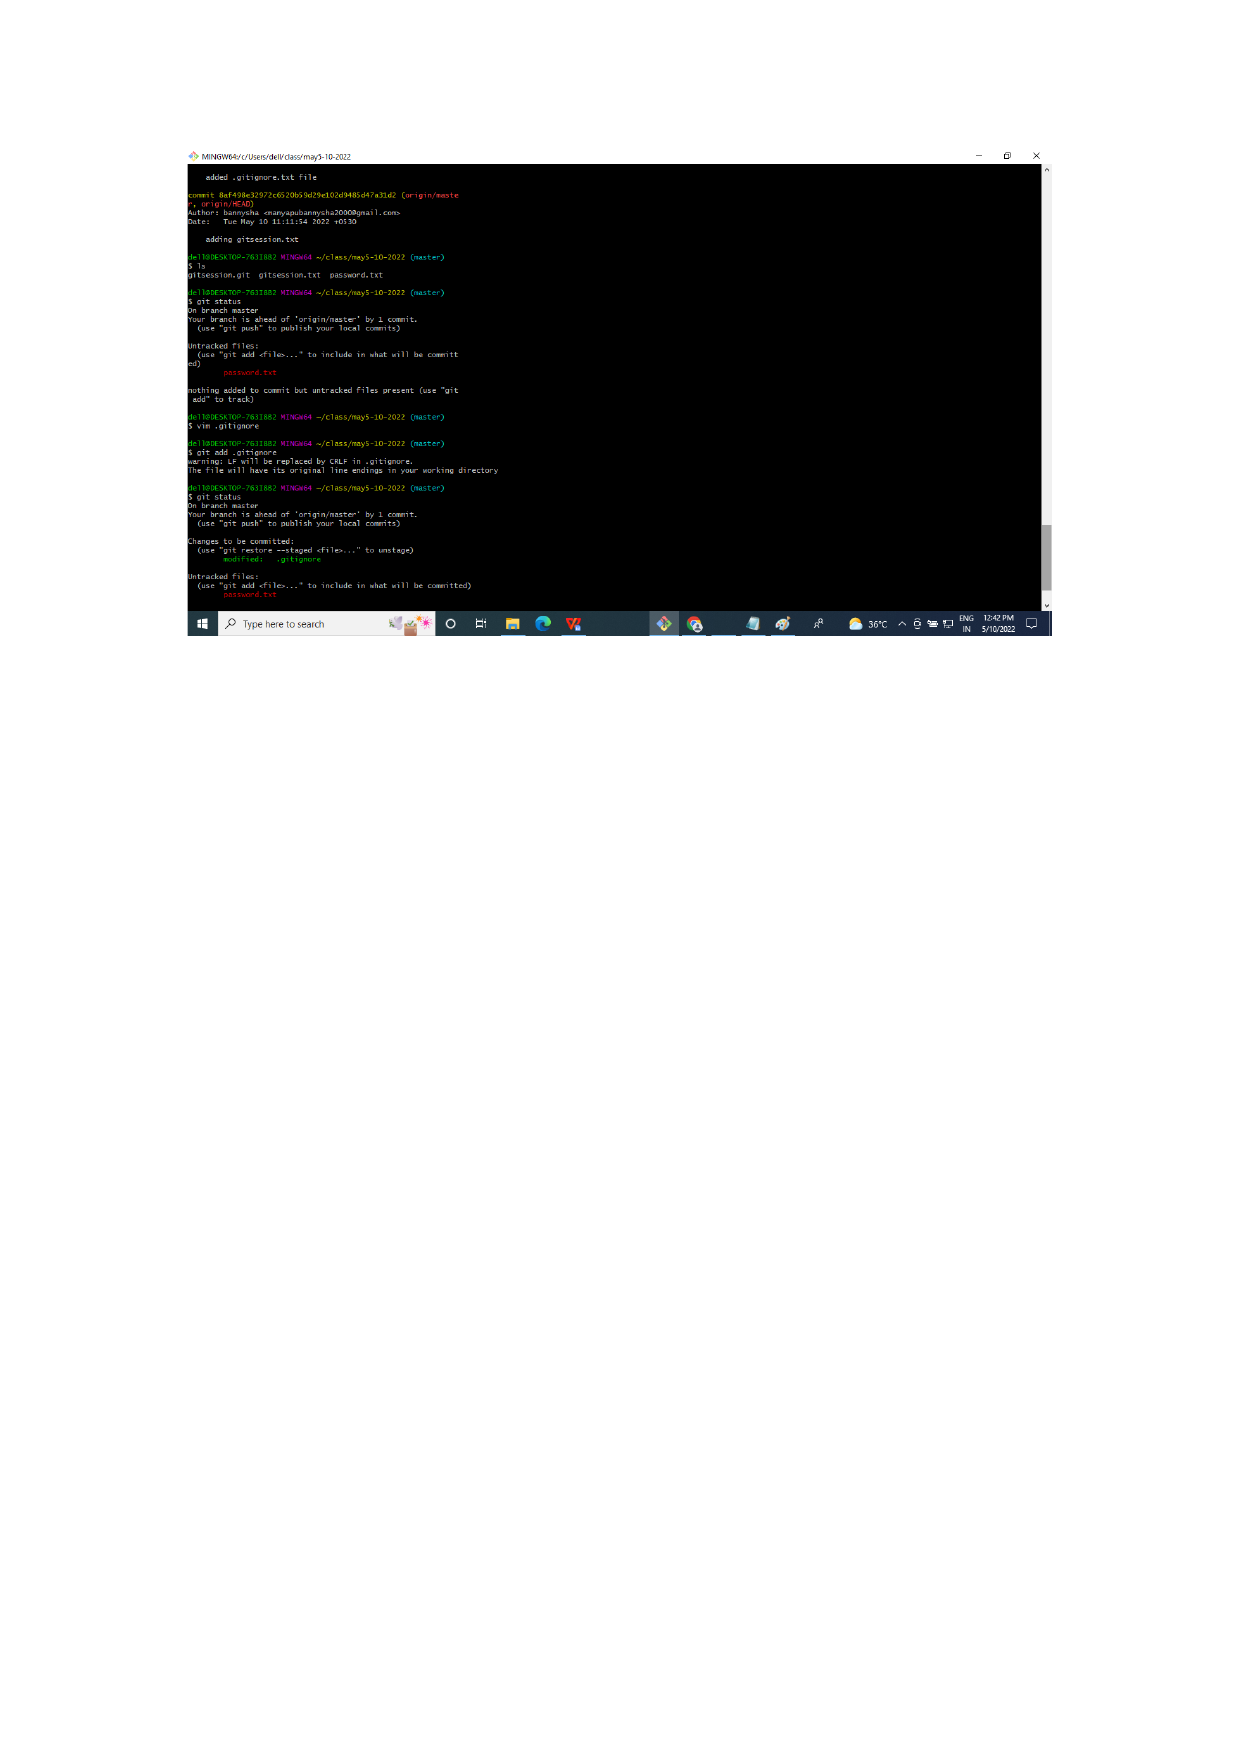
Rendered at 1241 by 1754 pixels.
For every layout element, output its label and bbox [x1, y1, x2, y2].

picture [187, 150, 1052, 636]
